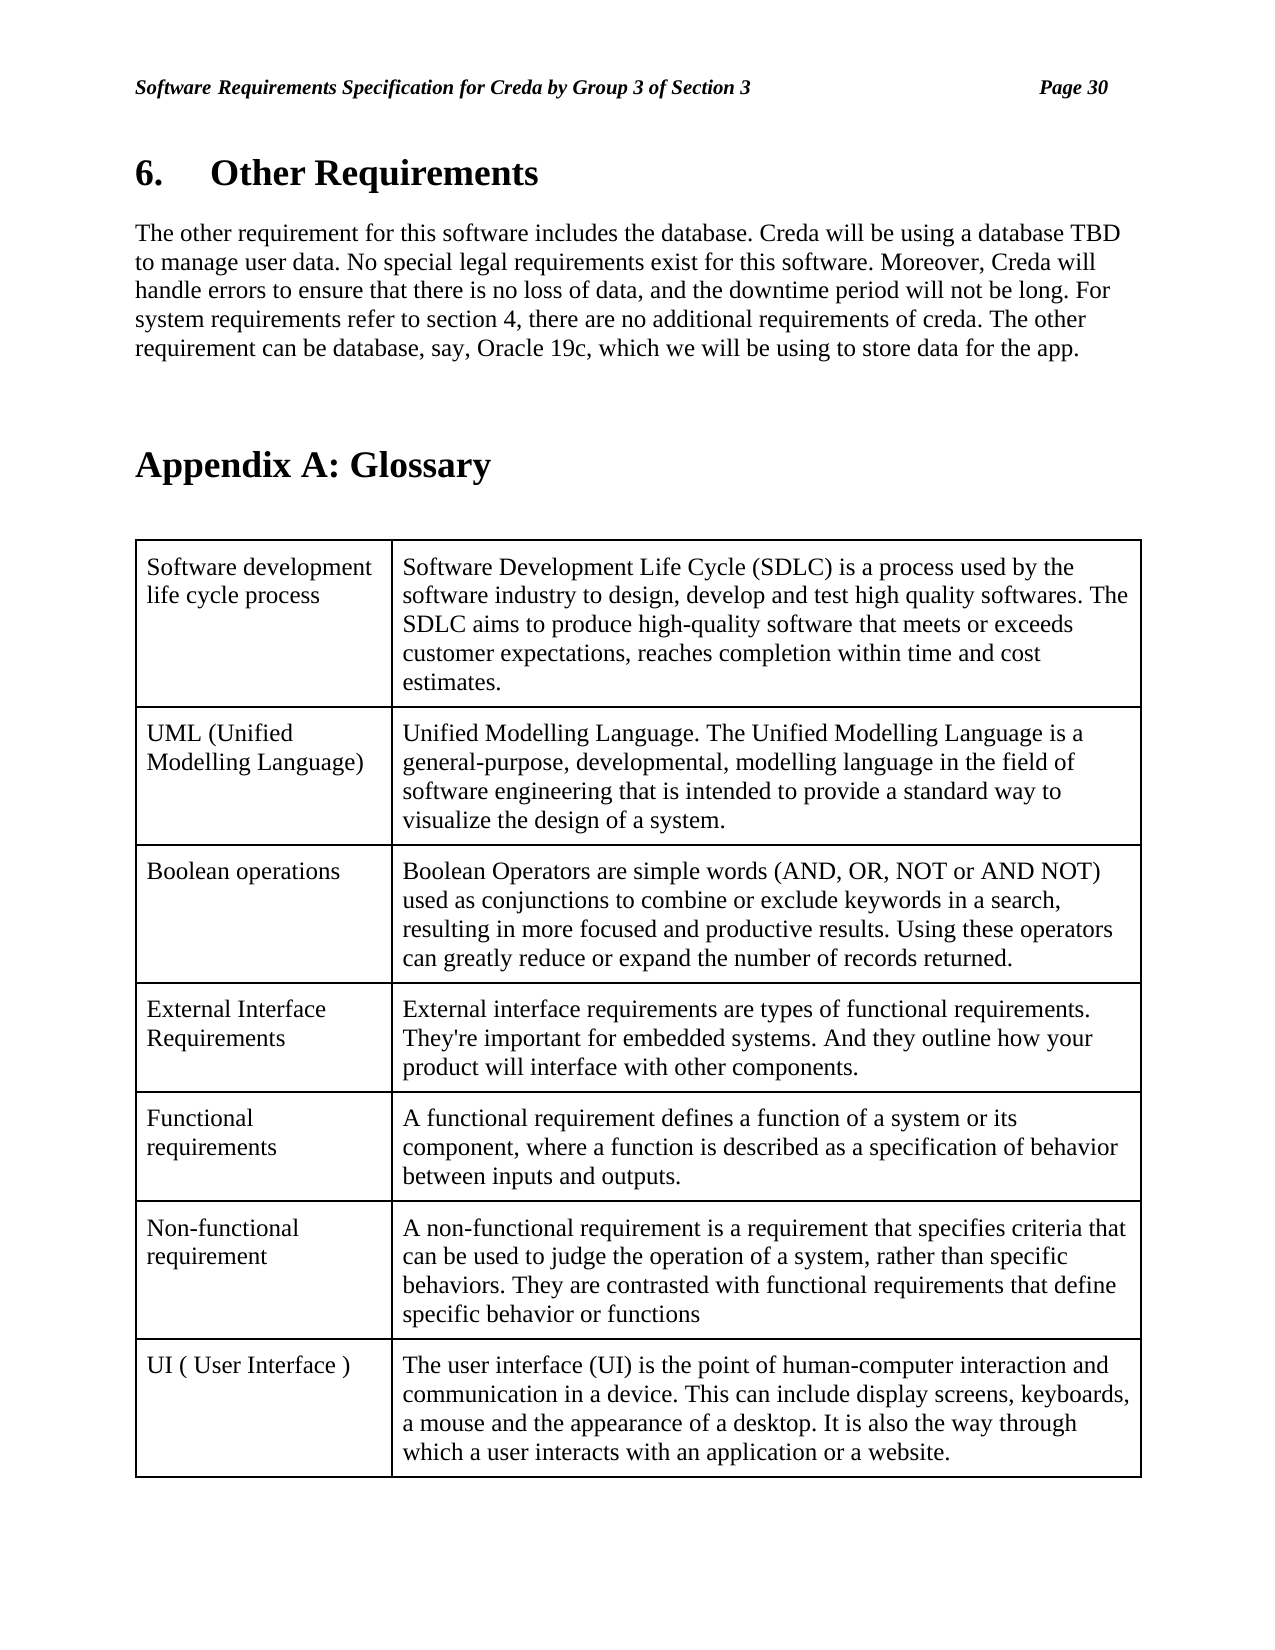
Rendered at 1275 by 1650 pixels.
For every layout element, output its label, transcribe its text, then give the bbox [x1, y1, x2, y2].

table_cell Unified Modelling Language. The Unified Modelling Language is a general-purpose, developmental, modelling language in the field of software engineering that is intended to provide a standard way to visualize the design of a system. [393, 708, 1140, 844]
table_cell Boolean operations [137, 846, 391, 982]
table_cell A non-functional requirement is a requirement that specifies criteria that can be used to judge the operation of a system, rather than specific behaviors. They are contrasted with functional requirements that define specific behavior or functions [393, 1202, 1140, 1338]
table_cell The user interface (UI) is the point of human-computer interaction and communication in a device. This can include display screens, keyboards, a mouse and the appearance of a desktop. It is also the way through which a user interacts with an application or a website. [393, 1340, 1140, 1476]
table_cell UML (Unified Modelling Language) [137, 708, 391, 844]
table_cell A functional requirement defines a function of a system or its component, where a function is described as a specification of behavior between inputs and outputs. [393, 1093, 1140, 1200]
table_cell External interface requirements are types of functional requirements. They're important for embedded systems. And they outline how your product will interface with other components. [393, 984, 1140, 1091]
table_header Software Development Life Cycle (SDLC) is a process used by the software industry to design, develop and test high quality softwares. The SDLC aims to produce high-quality software that meets or exceeds customer expectations, reaches completion within time and cost estimates. [393, 541, 1140, 706]
table_cell Non-functional requirement [137, 1202, 391, 1338]
table_header Software development life cycle process [137, 541, 391, 706]
subtitle Other Requirements [135, 150, 1140, 193]
table_cell UI ( User Interface ) [137, 1340, 391, 1476]
text The other requirement for this software includes the database. Creda will be using a database TBD to manage user data. No special legal requirements exist for this software. Moreover, Creda will handle errors to ensure that there is no loss of data, and the downtime period will not be long. For system requirements refer to section 4, there are no additional requirements of creda. The other requirement can be database, say, Oracle 19c, which we will be using to store data for the app. [135, 218, 1140, 362]
table_cell External Interface Requirements [137, 984, 391, 1091]
table_cell Functional requirements [137, 1093, 391, 1200]
table_cell Boolean Operators are simple words (AND, OR, NOT or AND NOT) used as conjunctions to combine or exclude keywords in a search, resulting in more focused and productive results. Using these operators can greatly reduce or expand the number of records returned. [393, 846, 1140, 982]
text Appendix A: Glossary [135, 442, 1140, 486]
